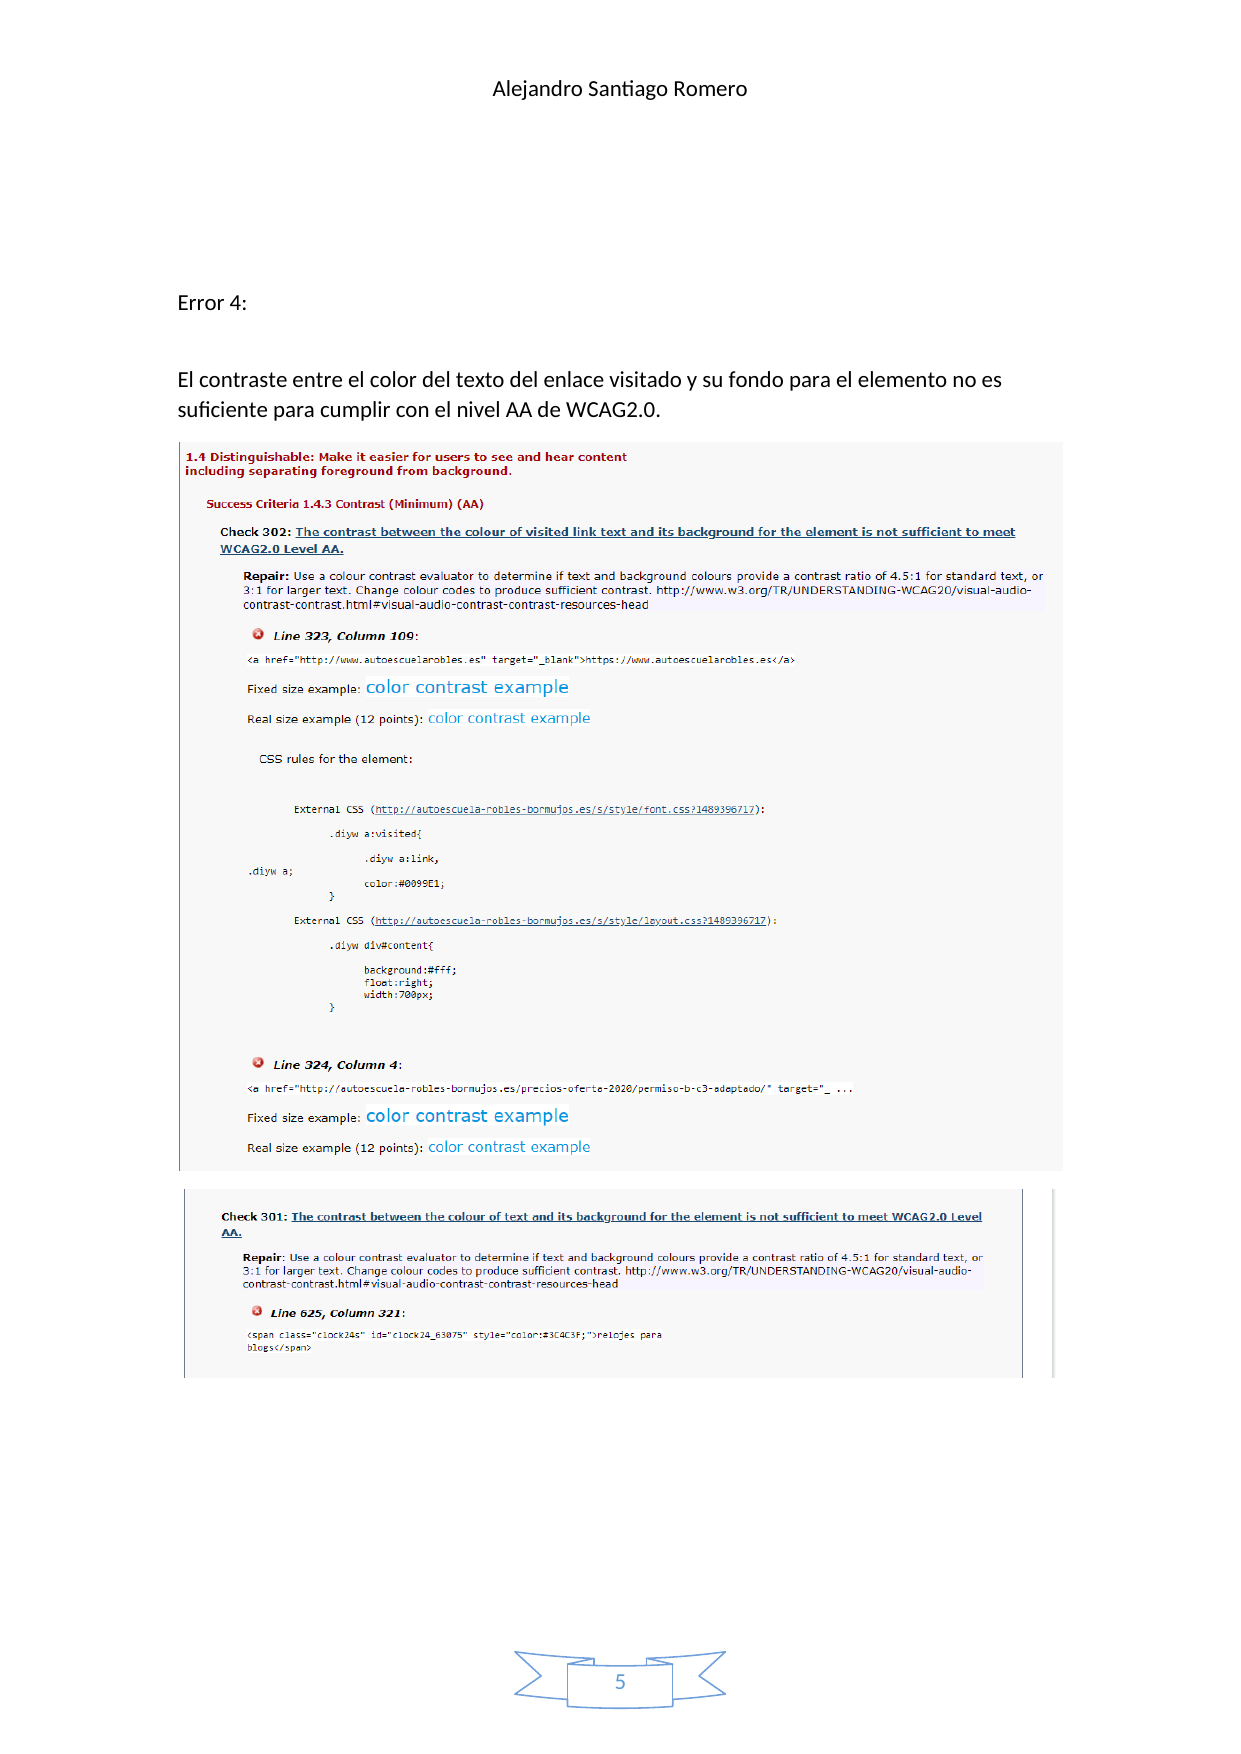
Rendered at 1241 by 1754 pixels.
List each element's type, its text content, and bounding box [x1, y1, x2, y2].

text El contraste entre el color del texto del enlace visitado y su fondo para el elemento no es suficiente para cumplir con el nivel AA de WCAG2.0. [177, 335, 1063, 423]
picture [177, 1189, 1063, 1378]
picture [177, 442, 1063, 1171]
text Error 4: [177, 288, 1063, 316]
